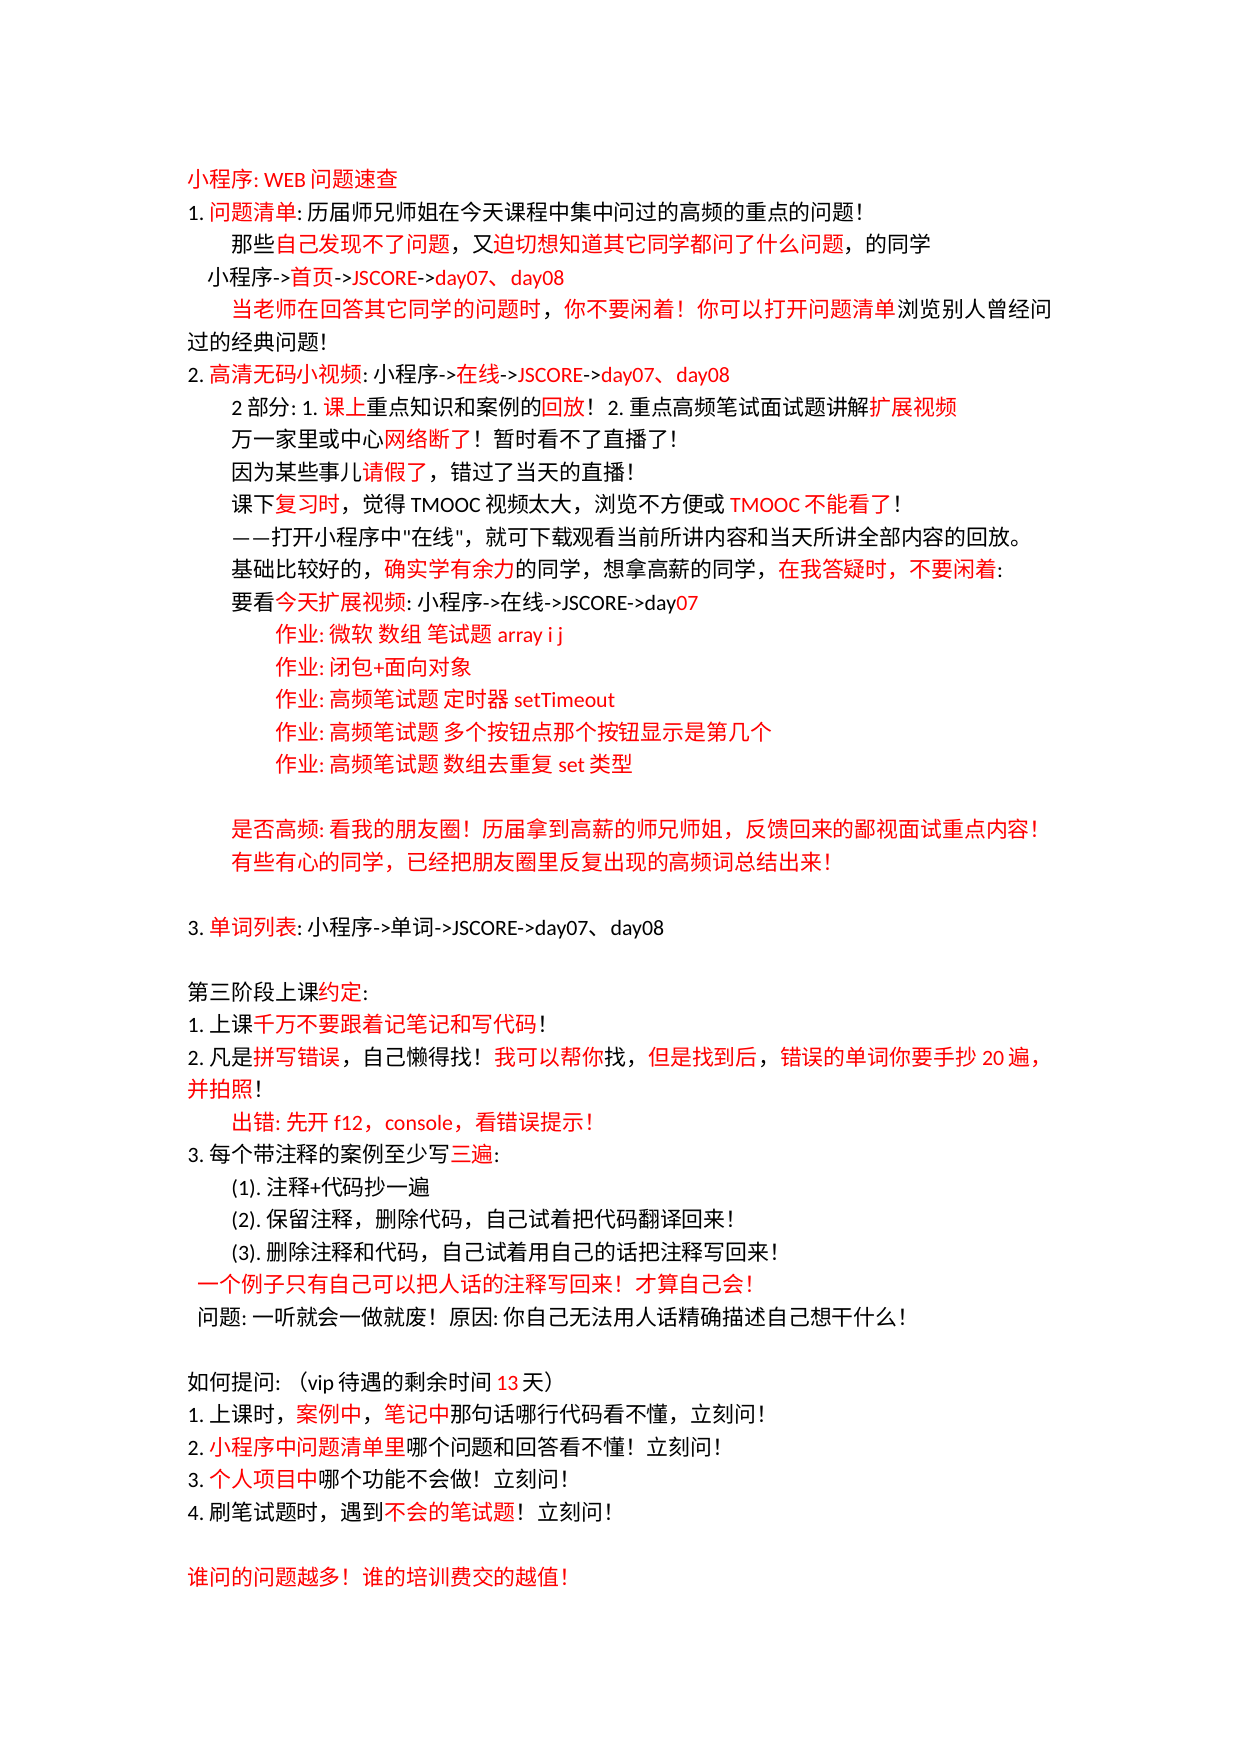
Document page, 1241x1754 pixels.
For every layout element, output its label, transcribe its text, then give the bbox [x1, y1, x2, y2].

text 是否高频: 看我的朋友圈！历届拿到高薪的师兄师姐，反馈回来的鄙视面试重点内容！ [187, 812, 1053, 844]
text 作业: 高频笔试题 多个按钮点那个按钮显示是第几个 [187, 714, 1053, 747]
text 小程序: WEB问题速查 [187, 162, 1053, 194]
text 万一家里或中心网络断了！暂时看不了直播了！ [187, 422, 1053, 454]
text 因为某些事儿请假了，错过了当天的直播！ [187, 454, 1053, 487]
text 2部分: 1. 课上重点知识和案例的回放！2. 重点高频笔试面试题讲解扩展视频 [187, 389, 1053, 422]
text 3. 个人项目中哪个功能不会做！立刻问！ [187, 1462, 1053, 1494]
text 作业: 闭包+面向对象 [187, 649, 1053, 682]
text (3). 删除注释和代码，自己试着用自己的话把注释写回来！ [187, 1234, 1053, 1267]
text 一个例子只有自己可以把人话的注释写回来！才算自己会！ [187, 1267, 1053, 1299]
text 作业: 高频笔试题 数组去重复 set类型 [187, 747, 1053, 779]
text 出错: 先开f12，console，看错误提示！ [187, 1104, 1053, 1137]
text 2. 凡是拼写错误，自己懒得找！我可以帮你找，但是找到后，错误的单词你要手抄20遍，并拍照！ [187, 1039, 1053, 1104]
text 3. 每个带注释的案例至少写三遍: [187, 1137, 1053, 1169]
text 1. 上课时，案例中，笔记中那句话哪行代码看不懂，立刻问！ [187, 1397, 1053, 1429]
text 4. 刷笔试题时，遇到不会的笔试题！立刻问！ [187, 1494, 1053, 1527]
text 第三阶段上课约定: [187, 974, 1053, 1007]
text 要看今天扩展视频: 小程序->在线->JSCORE->day07 [187, 584, 1053, 617]
text 如何提问: （vip待遇的剩余时间13天） [187, 1364, 1053, 1397]
text 1. 问题清单: 历届师兄师姐在今天课程中集中问过的高频的重点的问题！ [187, 194, 1053, 227]
text (1). 注释+代码抄一遍 [187, 1169, 1053, 1202]
text 1. 上课千万不要跟着记笔记和写代码！ [187, 1007, 1053, 1039]
text 有些有心的同学，已经把朋友圈里反复出现的高频词总结出来！ [187, 844, 1053, 877]
text ——打开小程序中"在线"，就可下载观看当前所讲内容和当天所讲全部内容的回放。 [187, 519, 1053, 552]
text 当老师在回答其它同学的问题时，你不要闲着！你可以打开问题清单浏览别人曾经问过的经典问题！ [187, 292, 1053, 357]
text 2. 高清无码小视频: 小程序->在线->JSCORE->day07、day08 [187, 357, 1053, 389]
text 那些自己发现不了问题，又迫切想知道其它同学都问了什么问题，的同学 [187, 227, 1053, 259]
text 作业: 高频笔试题 定时器setTimeout [187, 682, 1053, 714]
text 问题: 一听就会一做就废！原因: 你自己无法用人话精确描述自己想干什么！ [187, 1299, 1053, 1332]
text 作业: 微软 数组 笔试题 array i j [187, 617, 1053, 649]
text 3. 单词列表: 小程序->单词->JSCORE->day07、day08 [187, 909, 1053, 942]
text 基础比较好的，确实学有余力的同学，想拿高薪的同学，在我答疑时，不要闲着: [187, 552, 1053, 584]
text (2). 保留注释，删除代码，自己试着把代码翻译回来！ [187, 1202, 1053, 1234]
text 2. 小程序中问题清单里哪个问题和回答看不懂！立刻问！ [187, 1429, 1053, 1462]
text 课下复习时，觉得TMOOC视频太大，浏览不方便或TMOOC不能看了！ [187, 487, 1053, 519]
text 小程序->首页->JSCORE->day07、day08 [187, 259, 1053, 292]
text 谁问的问题越多！谁的培训费交的越值！ [187, 1559, 1053, 1592]
